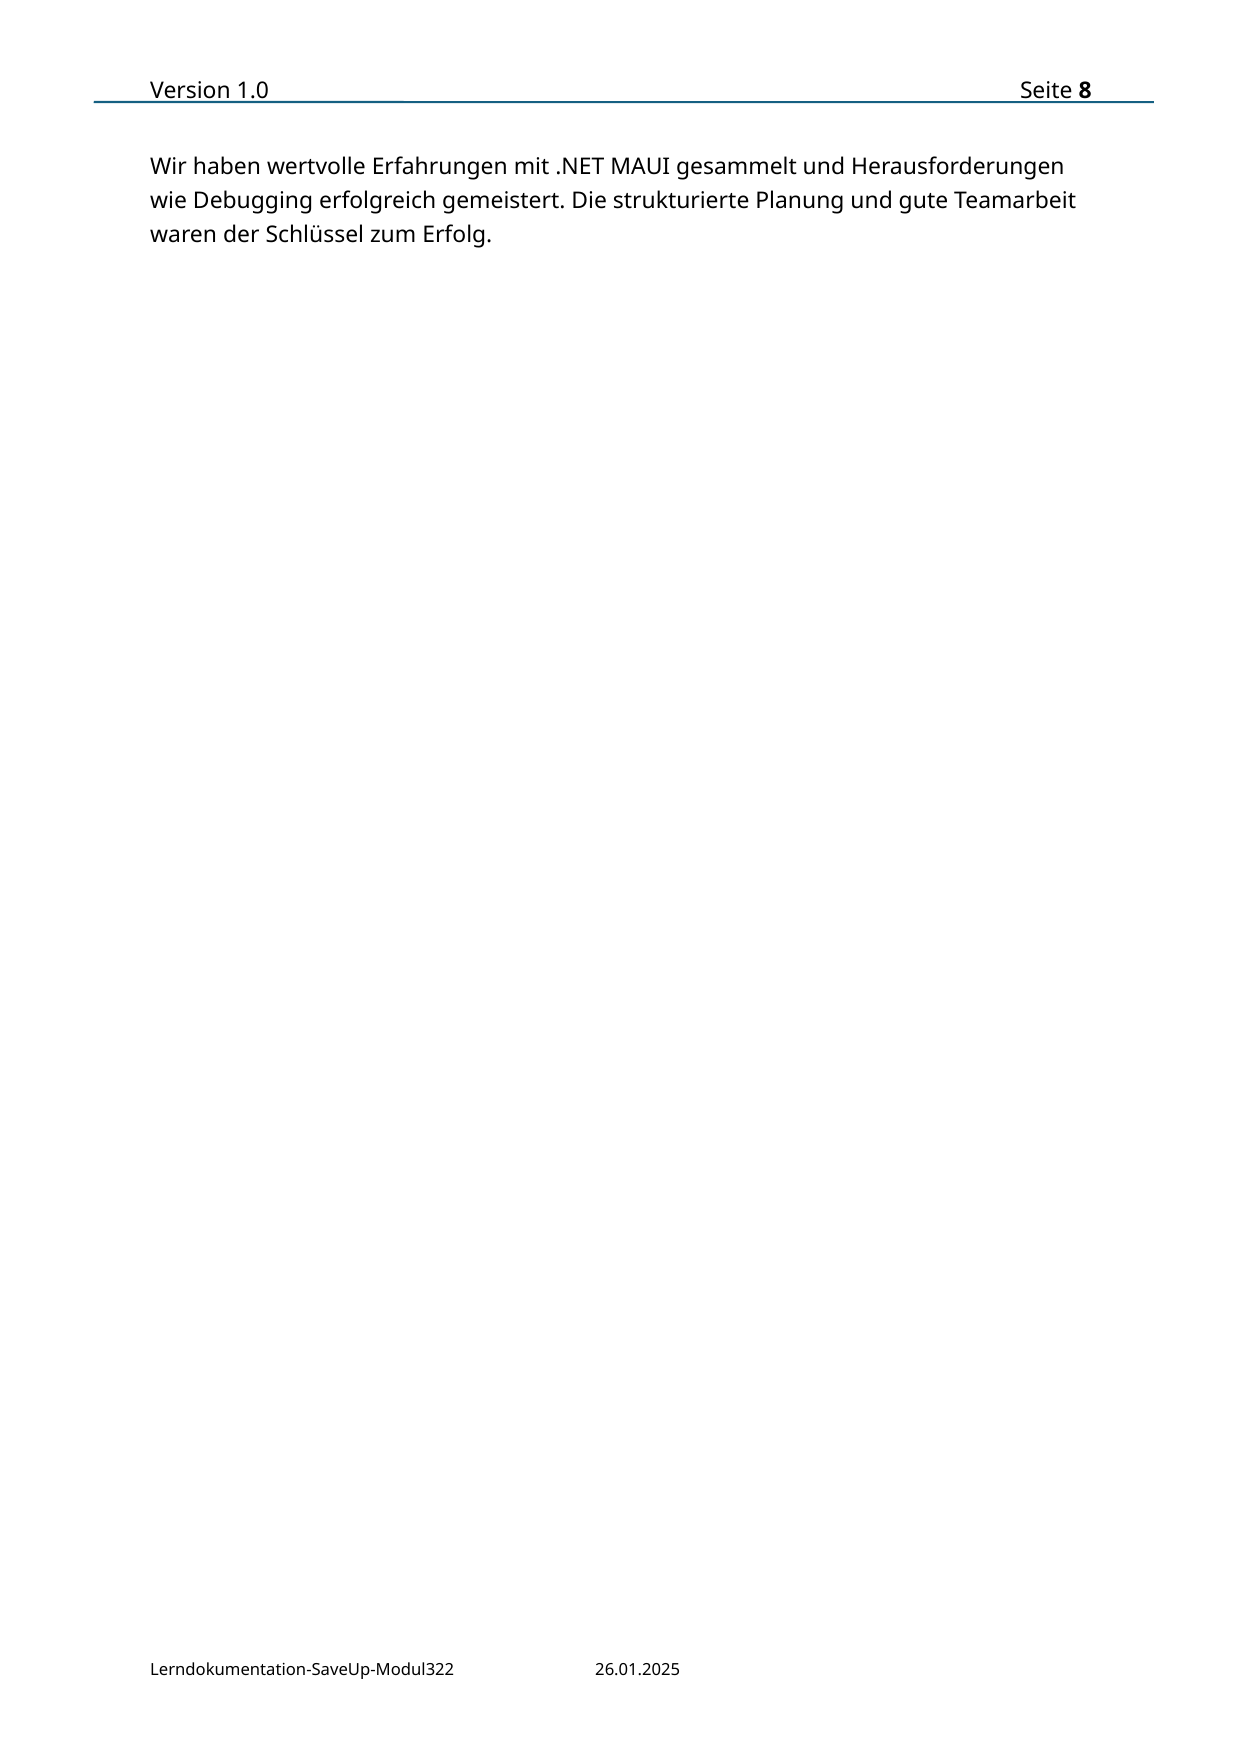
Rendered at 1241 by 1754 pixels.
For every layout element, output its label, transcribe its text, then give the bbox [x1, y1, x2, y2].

text Wir haben wertvolle Erfahrungen mit .NET MAUI gesammelt und Herausforderungen wie Debugging erfolgreich gemeistert. Die strukturierte Planung und gute Teamarbeit waren der Schlüssel zum Erfolg. [150, 150, 1090, 249]
